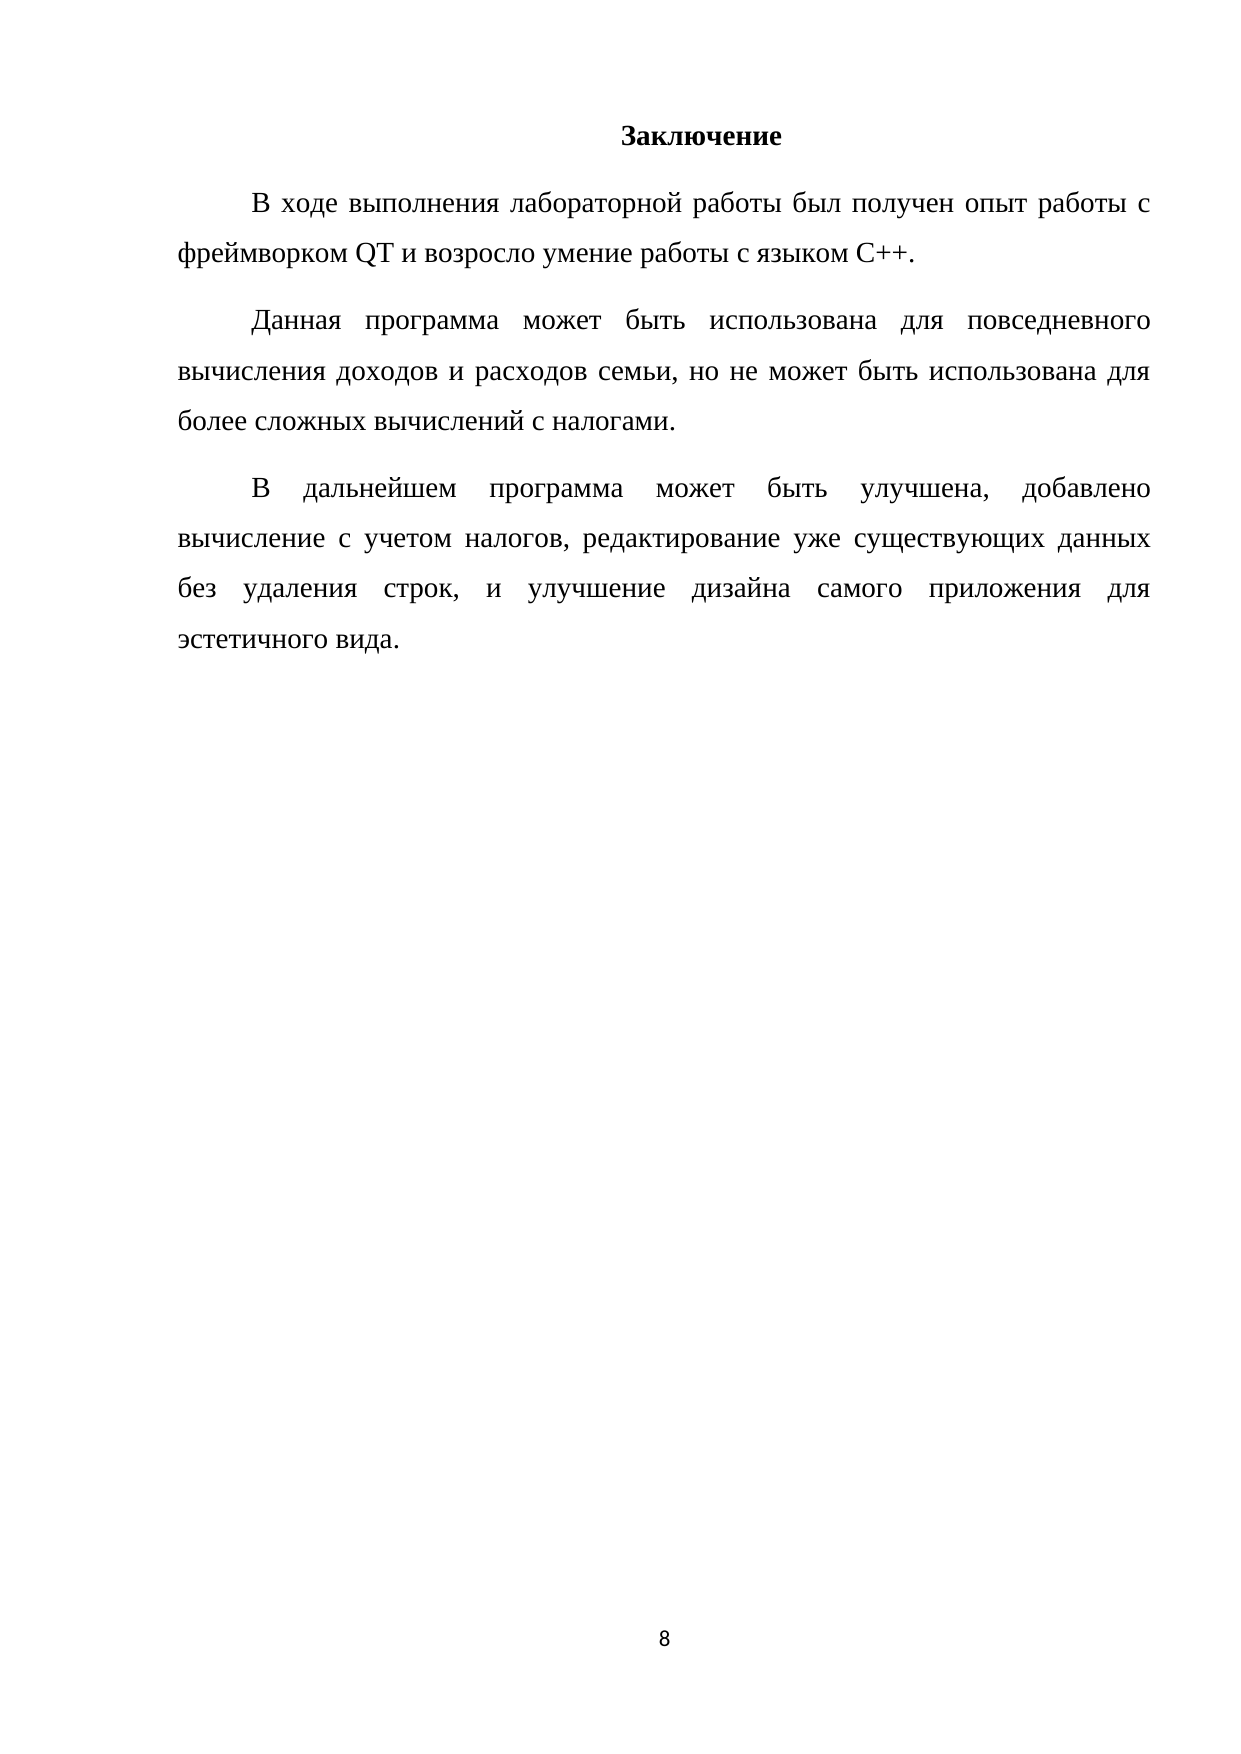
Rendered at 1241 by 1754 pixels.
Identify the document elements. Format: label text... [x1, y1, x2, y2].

text Заключение [177, 118, 1152, 152]
text Данная программа может быть использована для повседневного вычисления доходов и расходов семьи, но не может быть использована для более сложных вычислений с налогами. [177, 302, 1152, 437]
text В дальнейшем программа может быть улучшена, добавлено вычисление с учетом налогов, редактирование уже существующих данных без удаления строк, и улучшение дизайна самого приложения для эстетичного вида. [177, 470, 1152, 654]
text В ходе выполнения лабораторной работы был получен опыт работы с фреймворком QT и возросло умение работы с языком С++. [177, 185, 1152, 269]
